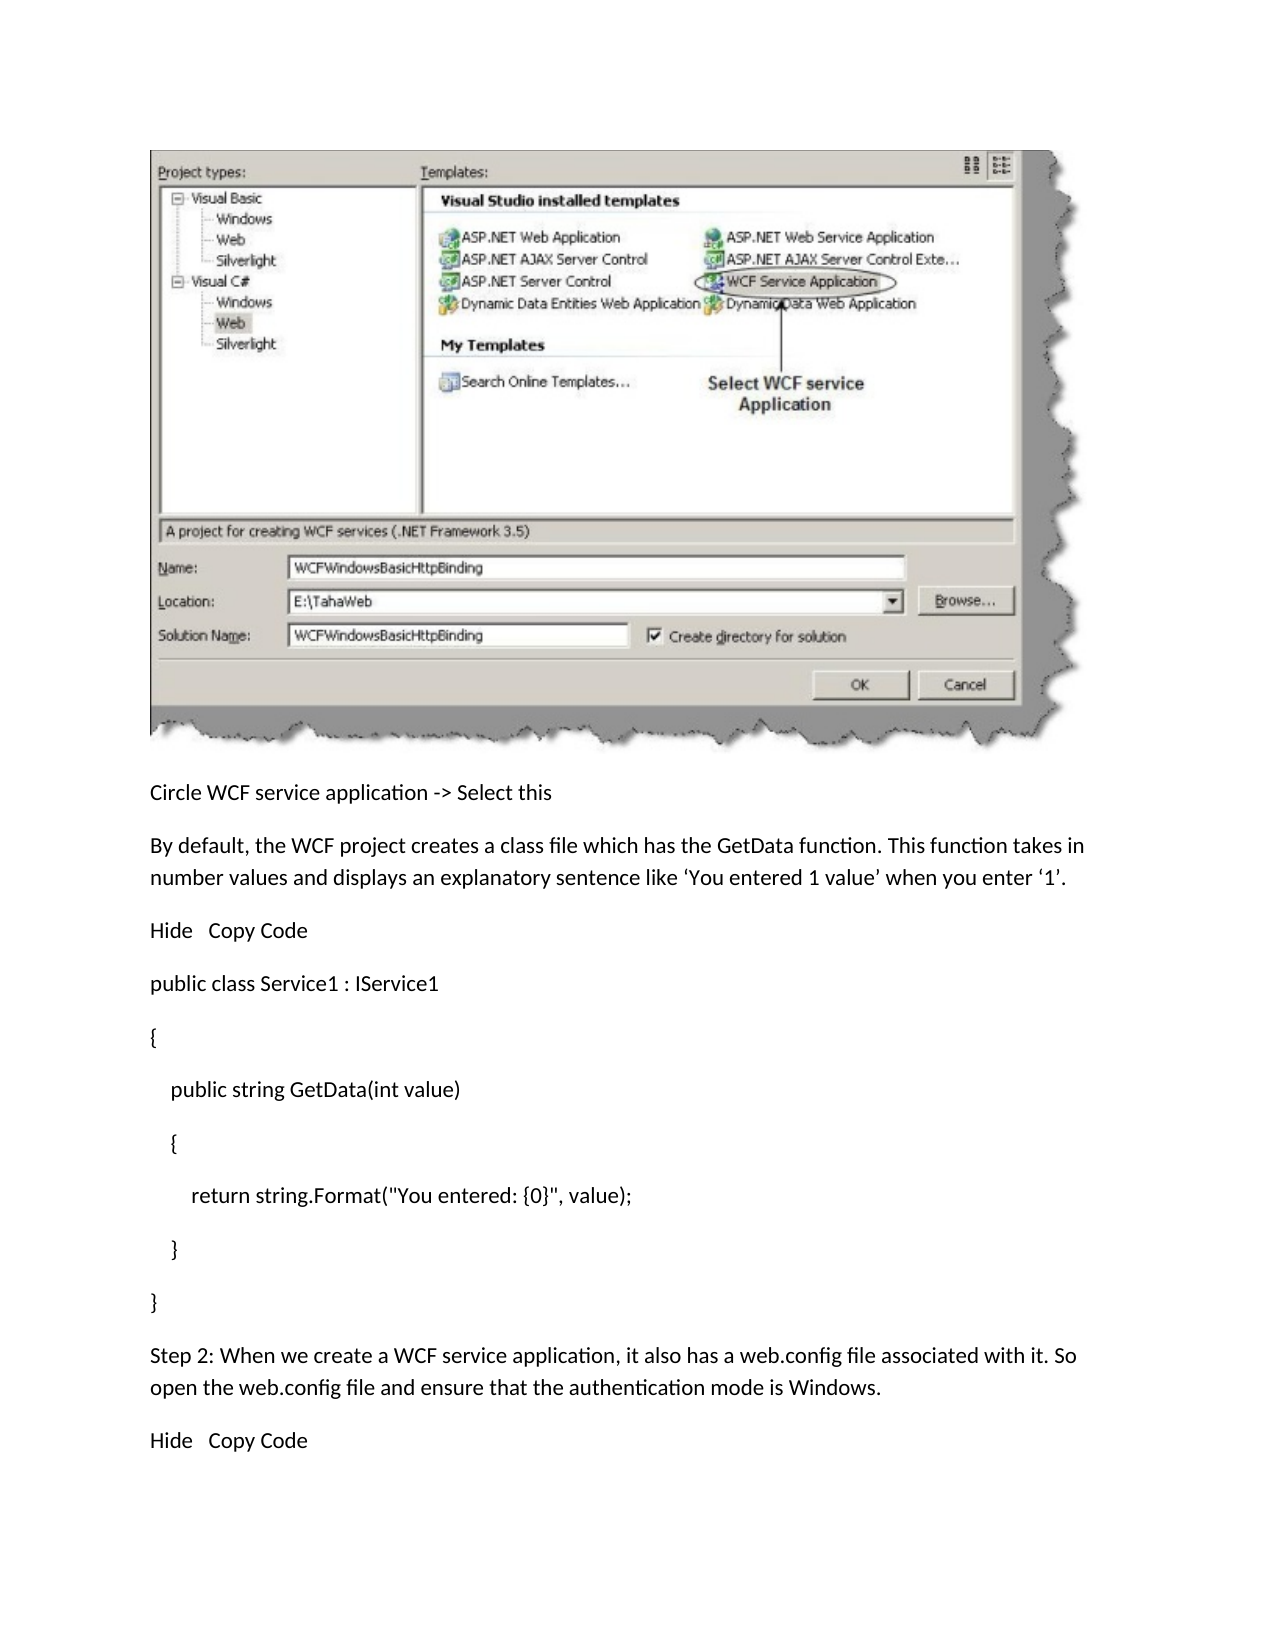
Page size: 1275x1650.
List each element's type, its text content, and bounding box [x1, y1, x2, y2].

text Hide Copy Code [150, 917, 1125, 944]
text } [150, 1288, 1125, 1316]
text Circle WCF service application -> Select this [150, 778, 1125, 806]
text { [150, 1129, 1125, 1157]
text Step 2: When we create a WCF service application, it also has a web.config file associated with it. So open the web.config file and ensure that the authentication mode is Windows. [150, 1341, 1125, 1401]
text public class Service1 : IService1 [150, 969, 1125, 998]
text By default, the WCF project creates a class file which has the GetData function. This function takes in number values and displays an explanatory sentence like ‘You entered 1 value’ when you enter ‘1’. [150, 831, 1125, 892]
text public string GetData(int value) [150, 1076, 1125, 1104]
text Hide Copy Code [150, 1426, 1125, 1454]
text return string.Format("You entered: {0}", value); [150, 1182, 1125, 1210]
text } [150, 1235, 1125, 1263]
text { [150, 1023, 1125, 1051]
picture [150, 150, 1087, 754]
